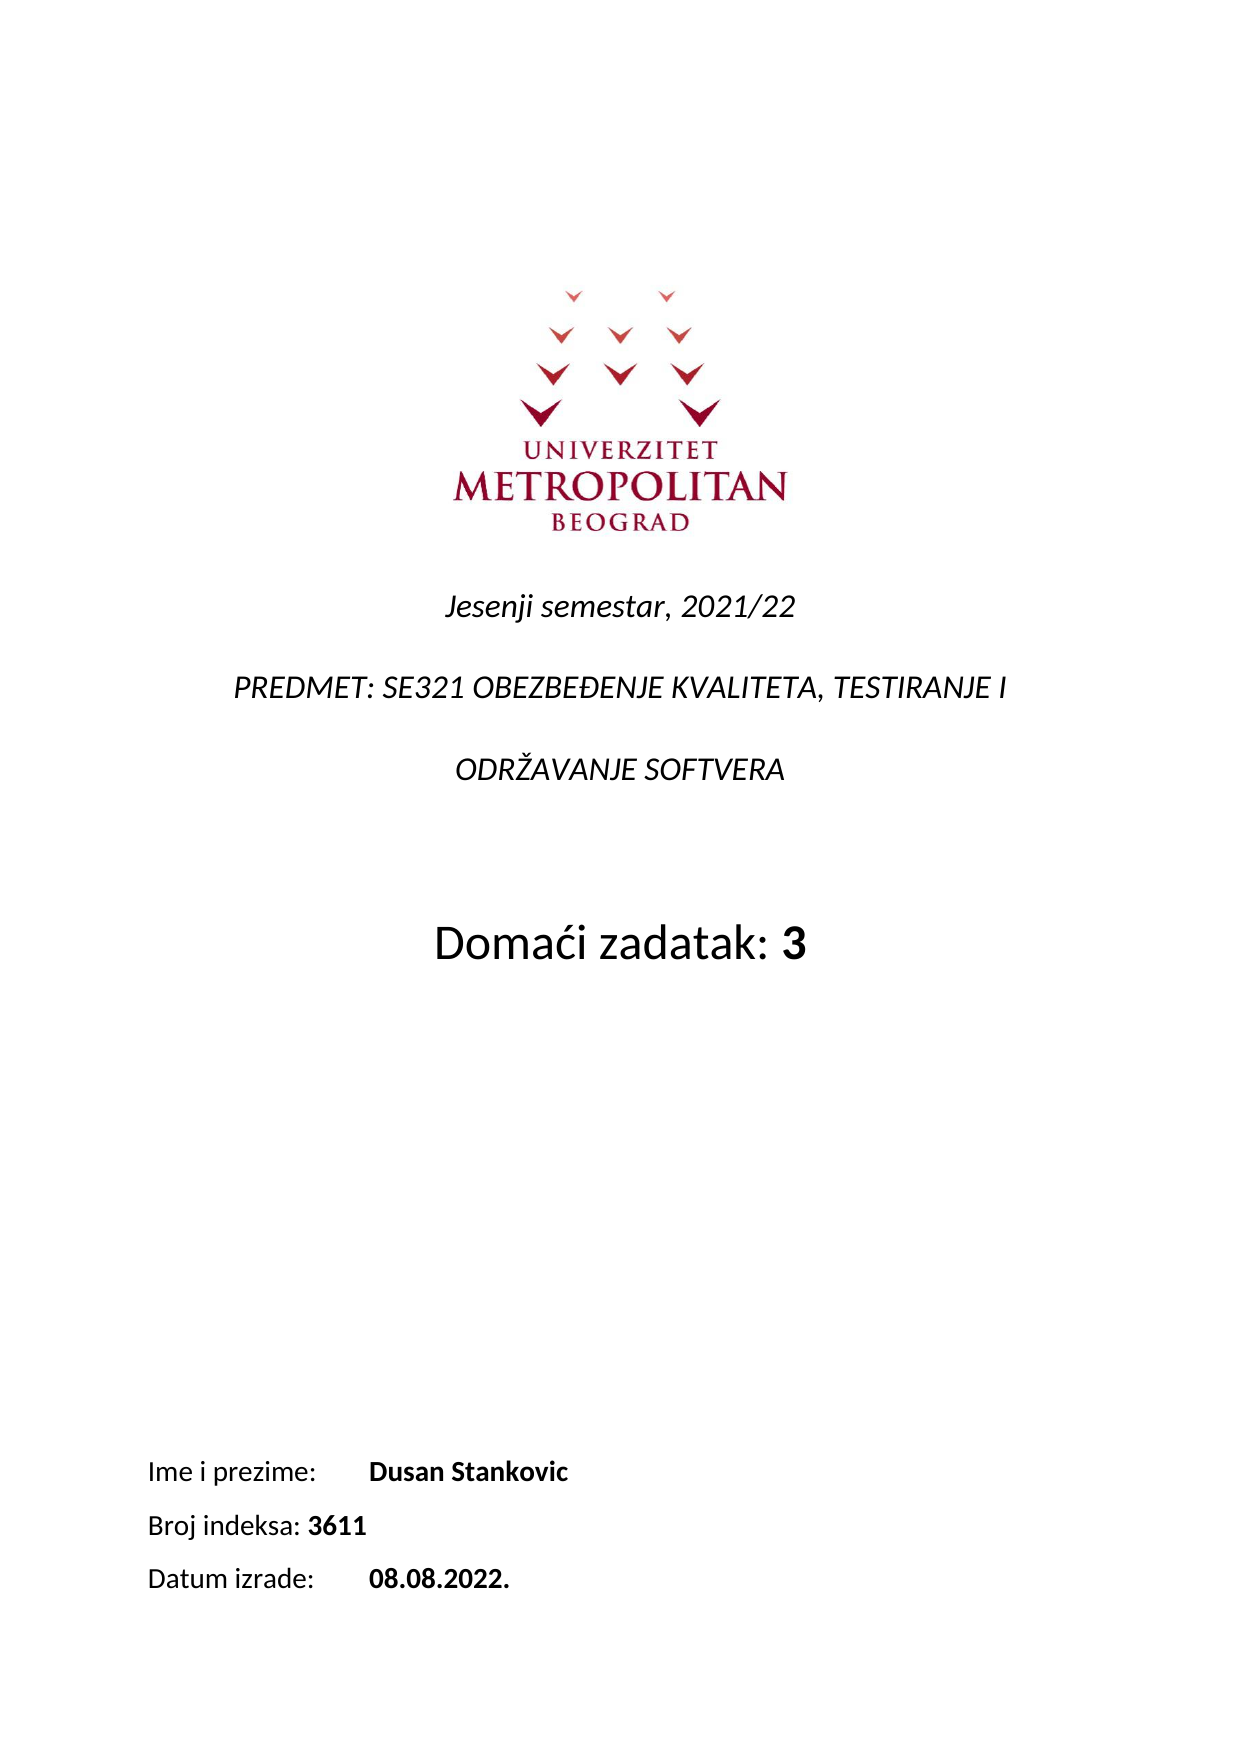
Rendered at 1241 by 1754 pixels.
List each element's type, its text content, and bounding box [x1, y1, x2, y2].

text PREDMET: SE321 OBEZBEĐENJE KVALITETA, TESTIRANJE I ODRŽAVANJE SOFTVERA [148, 666, 1093, 789]
text Ime i prezime: Dusan Stankovic [148, 1453, 1093, 1489]
text Jesenji semestar, 2021/22 [148, 585, 1093, 626]
text Datum izrade: 08.08.2022. [148, 1560, 1093, 1596]
text Broj indeksa: 3611 [148, 1507, 1093, 1542]
text Domaći zadatak: 3 [148, 911, 1093, 972]
picture [421, 241, 820, 567]
